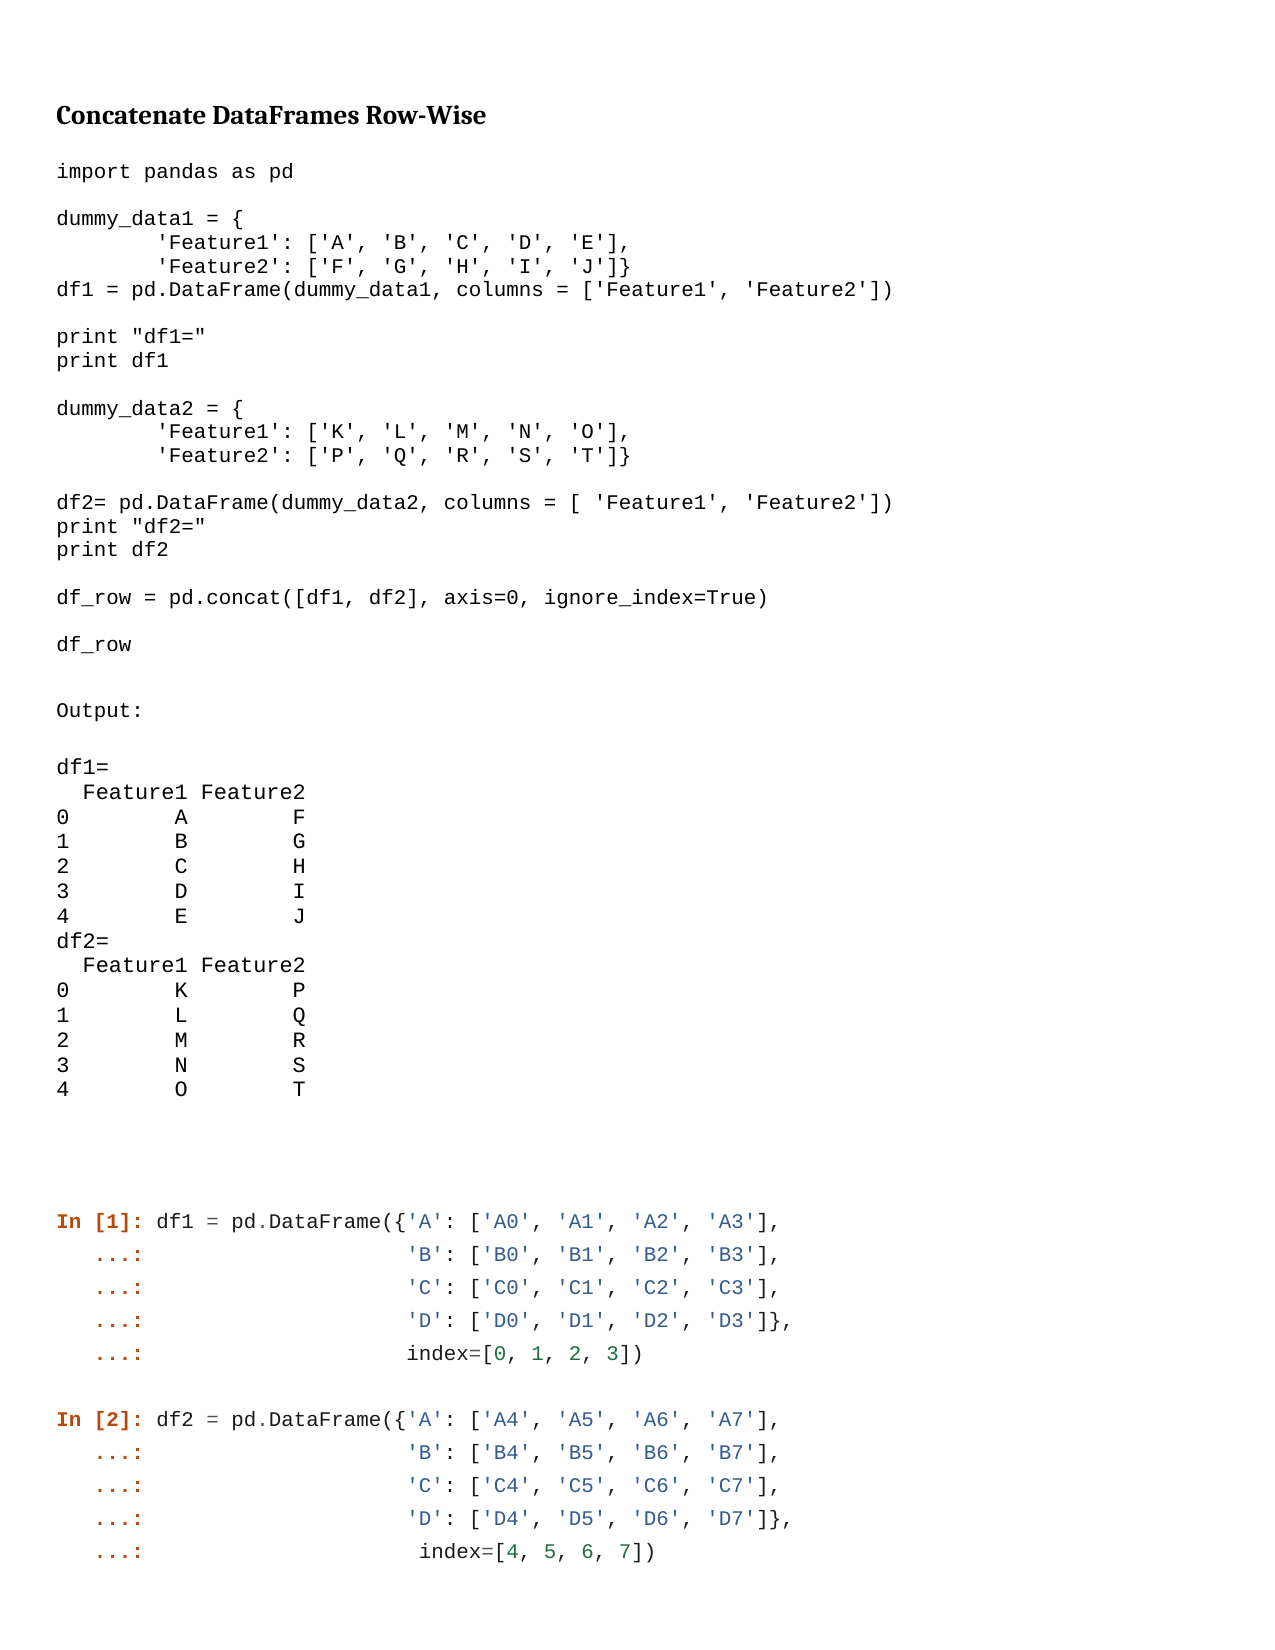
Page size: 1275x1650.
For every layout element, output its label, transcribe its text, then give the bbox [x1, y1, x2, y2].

text ...: 'B': ['B4', 'B5', 'B6', 'B7'], [56, 1433, 1200, 1466]
text df_row = pd.concat([df1, df2], axis=0, ignore_index=True) [56, 587, 1200, 610]
text Feature1 Feature2 [56, 955, 1200, 979]
text import pandas as pd [56, 161, 1200, 185]
subtitle Concatenate DataFrames Row-Wise [56, 100, 1200, 131]
text ...: 'C': ['C4', 'C5', 'C6', 'C7'], [56, 1466, 1200, 1498]
text df1= [56, 756, 1200, 781]
text print "df2=" [56, 516, 1200, 539]
text df_row [56, 634, 1200, 658]
text 'Feature2': ['F', 'G', 'H', 'I', 'J']} [56, 256, 1200, 279]
text 1 B G [56, 831, 1200, 856]
text 'Feature2': ['P', 'Q', 'R', 'S', 'T']} [56, 445, 1200, 468]
text 3 N S [56, 1054, 1200, 1079]
text 4 E J [56, 905, 1200, 930]
text 2 C H [56, 856, 1200, 880]
text print "df1=" [56, 327, 1200, 350]
text dummy_data1 = { [56, 208, 1200, 232]
text ...: 'C': ['C0', 'C1', 'C2', 'C3'], [56, 1268, 1200, 1301]
text print df2 [56, 539, 1200, 563]
text df2= [56, 930, 1200, 955]
text ...: index=[4, 5, 6, 7]) [56, 1531, 1200, 1564]
text df2= pd.DataFrame(dummy_data2, columns = [ 'Feature1', 'Feature2']) [56, 492, 1200, 516]
text print df1 [56, 350, 1200, 374]
text Feature1 Feature2 [56, 781, 1200, 806]
text 1 L Q [56, 1004, 1200, 1029]
text 2 M R [56, 1029, 1200, 1054]
text In [1]: df1 = pd.DataFrame({'A': ['A0', 'A1', 'A2', 'A3'], [56, 1202, 1200, 1235]
text 4 O T [56, 1079, 1200, 1103]
text ...: index=[0, 1, 2, 3]) [56, 1334, 1200, 1367]
text ...: 'D': ['D4', 'D5', 'D6', 'D7']}, [56, 1498, 1200, 1531]
text 'Feature1': ['K', 'L', 'M', 'N', 'O'], [56, 421, 1200, 445]
text 0 A F [56, 806, 1200, 831]
text 3 D I [56, 880, 1200, 905]
text 0 K P [56, 979, 1200, 1004]
text In [2]: df2 = pd.DataFrame({'A': ['A4', 'A5', 'A6', 'A7'], [56, 1400, 1200, 1433]
text 'Feature1': ['A', 'B', 'C', 'D', 'E'], [56, 232, 1200, 256]
text df1 = pd.DataFrame(dummy_data1, columns = ['Feature1', 'Feature2']) [56, 279, 1200, 303]
text dummy_data2 = { [56, 397, 1200, 421]
text ...: 'D': ['D0', 'D1', 'D2', 'D3']}, [56, 1301, 1200, 1334]
text ...: 'B': ['B0', 'B1', 'B2', 'B3'], [56, 1235, 1200, 1268]
text Output: [56, 691, 1200, 723]
